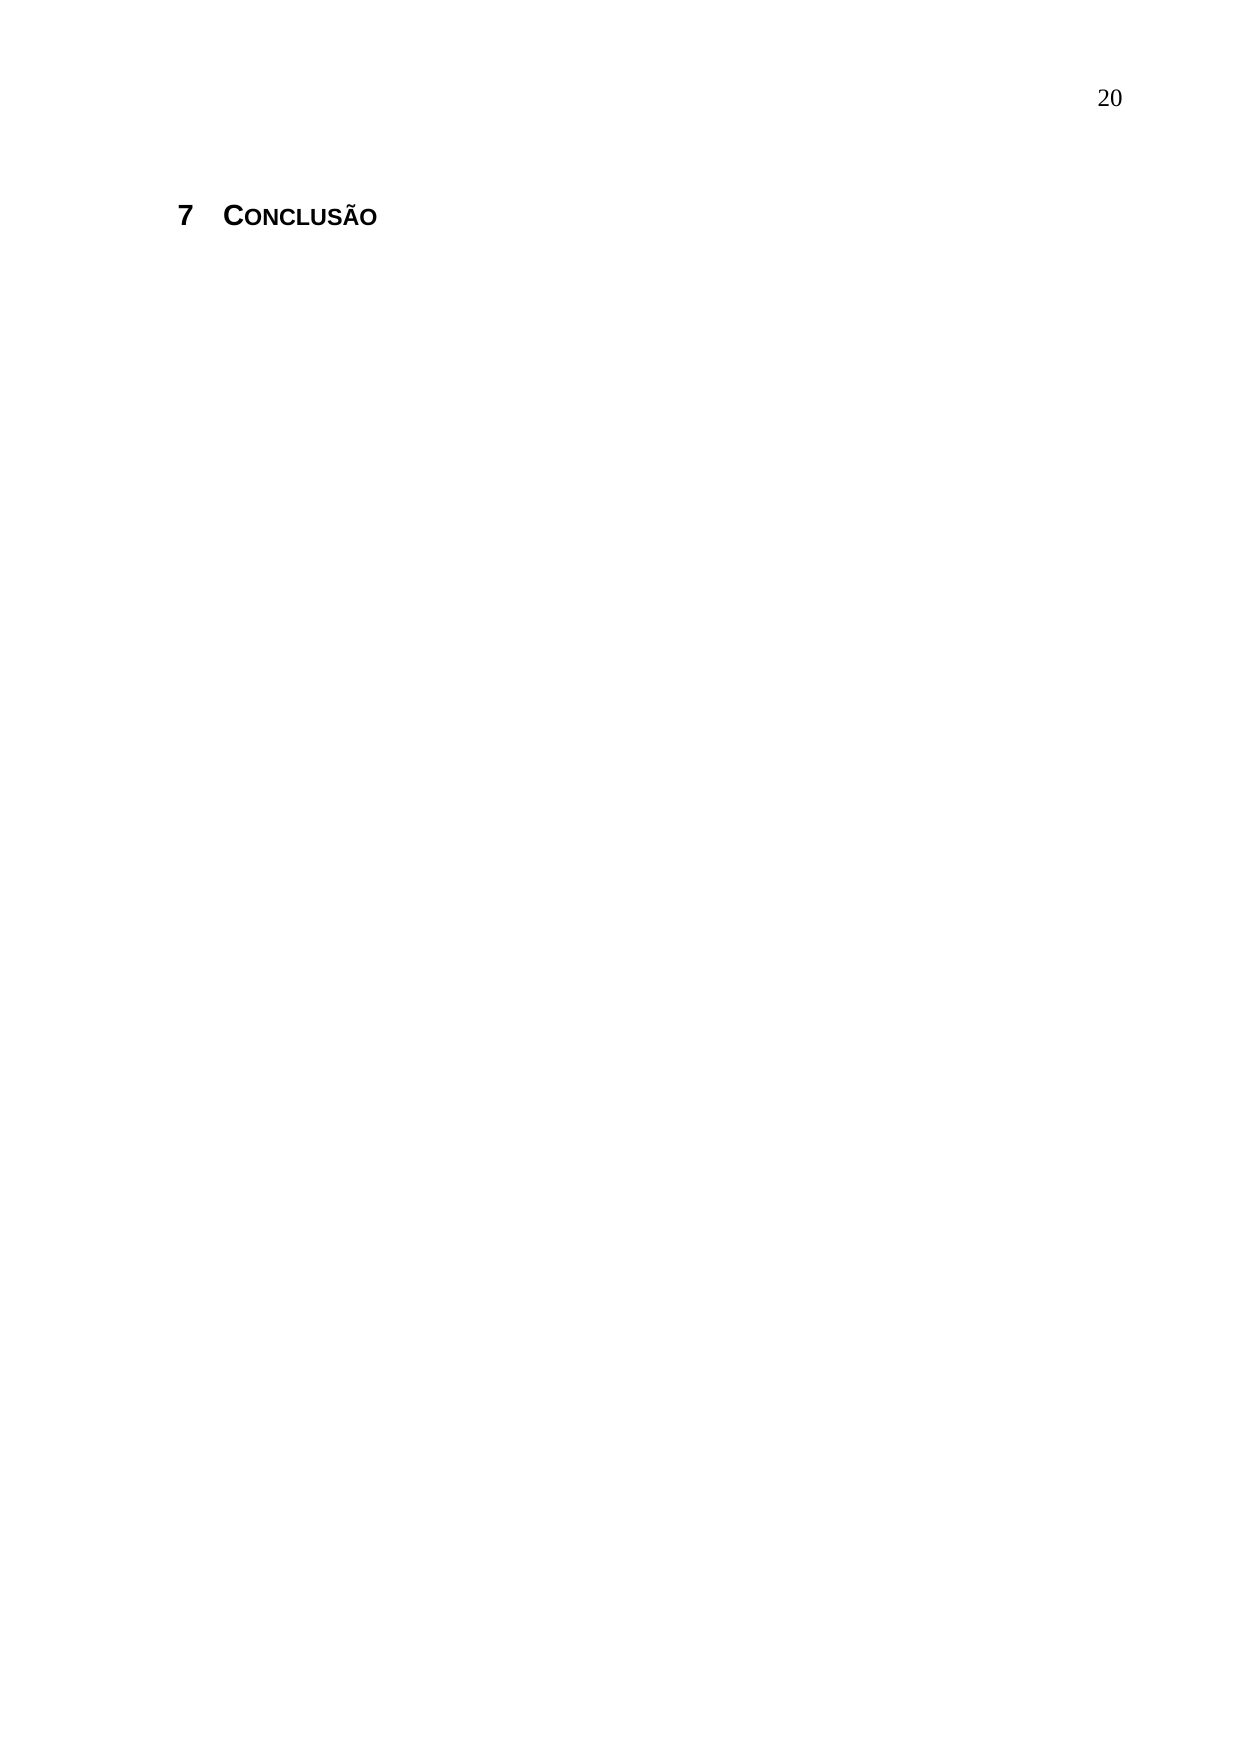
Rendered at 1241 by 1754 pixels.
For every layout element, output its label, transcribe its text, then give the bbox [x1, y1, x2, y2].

subtitle Conclusão [177, 198, 1122, 231]
